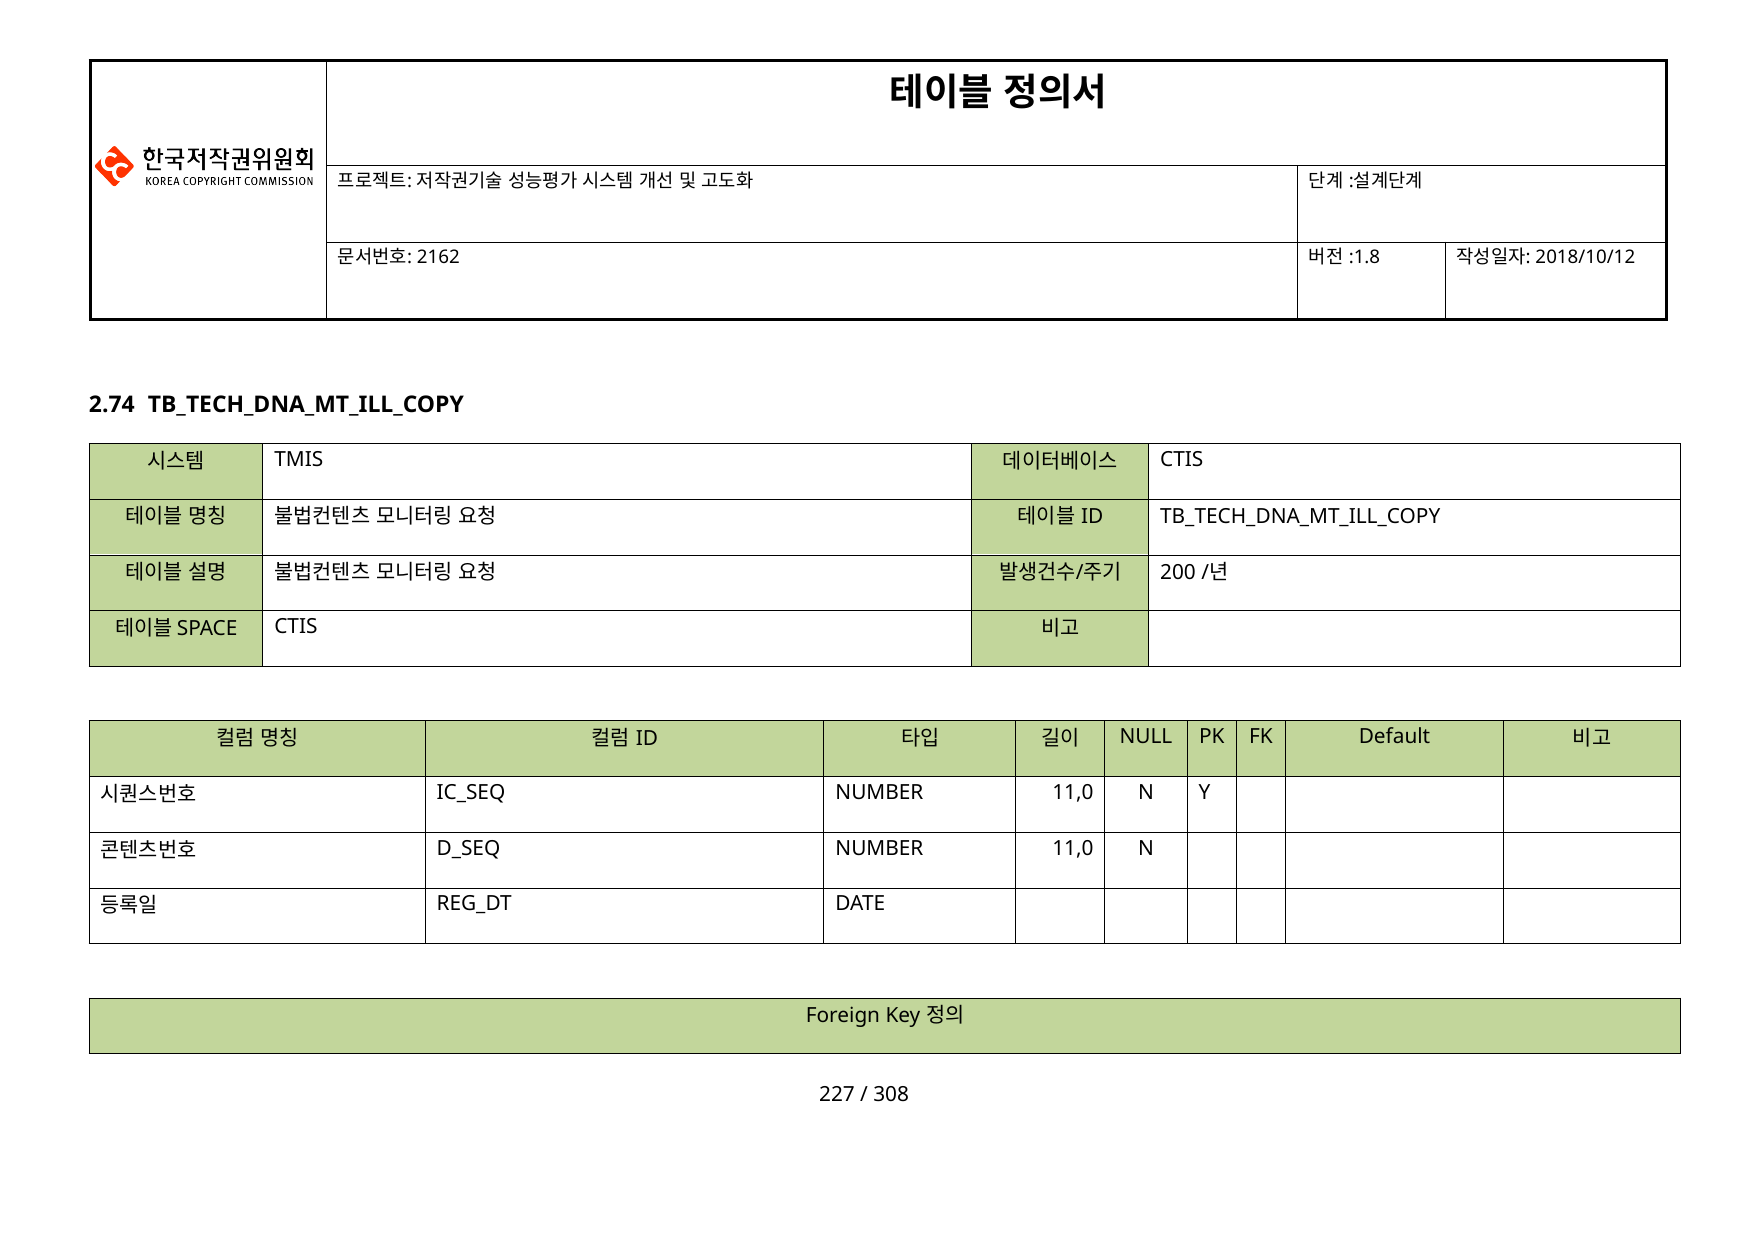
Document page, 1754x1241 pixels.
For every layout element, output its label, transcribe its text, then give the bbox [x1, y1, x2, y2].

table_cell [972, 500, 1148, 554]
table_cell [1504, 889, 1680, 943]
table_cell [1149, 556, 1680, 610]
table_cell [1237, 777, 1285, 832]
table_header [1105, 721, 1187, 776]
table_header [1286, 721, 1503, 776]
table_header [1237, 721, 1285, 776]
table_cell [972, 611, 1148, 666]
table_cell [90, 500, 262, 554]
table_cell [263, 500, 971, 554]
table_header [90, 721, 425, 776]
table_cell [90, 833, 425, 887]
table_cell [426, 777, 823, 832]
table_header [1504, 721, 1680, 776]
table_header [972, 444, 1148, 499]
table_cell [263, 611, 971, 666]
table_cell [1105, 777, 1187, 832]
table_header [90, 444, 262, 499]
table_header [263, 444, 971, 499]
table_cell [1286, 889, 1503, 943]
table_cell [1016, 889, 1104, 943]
picture [90, 140, 317, 191]
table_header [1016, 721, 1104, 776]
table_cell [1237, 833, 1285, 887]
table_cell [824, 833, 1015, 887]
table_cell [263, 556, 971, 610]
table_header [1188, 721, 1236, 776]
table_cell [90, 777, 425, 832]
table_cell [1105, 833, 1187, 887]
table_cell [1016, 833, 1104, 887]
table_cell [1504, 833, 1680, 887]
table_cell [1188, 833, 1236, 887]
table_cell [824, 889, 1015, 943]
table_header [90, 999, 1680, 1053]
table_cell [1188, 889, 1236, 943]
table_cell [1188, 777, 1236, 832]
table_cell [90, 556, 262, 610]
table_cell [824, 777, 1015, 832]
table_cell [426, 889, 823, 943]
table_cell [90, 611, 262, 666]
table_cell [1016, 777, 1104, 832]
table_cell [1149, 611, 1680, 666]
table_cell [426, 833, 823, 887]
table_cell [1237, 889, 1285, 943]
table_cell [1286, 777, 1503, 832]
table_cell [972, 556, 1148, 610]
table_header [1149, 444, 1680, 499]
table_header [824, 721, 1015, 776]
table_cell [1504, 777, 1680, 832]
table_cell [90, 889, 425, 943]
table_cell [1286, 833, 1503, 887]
subtitle TB_TECH_DNA_MT_ILL_COPY [89, 388, 1639, 420]
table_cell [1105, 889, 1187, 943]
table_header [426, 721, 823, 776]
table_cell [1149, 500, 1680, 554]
